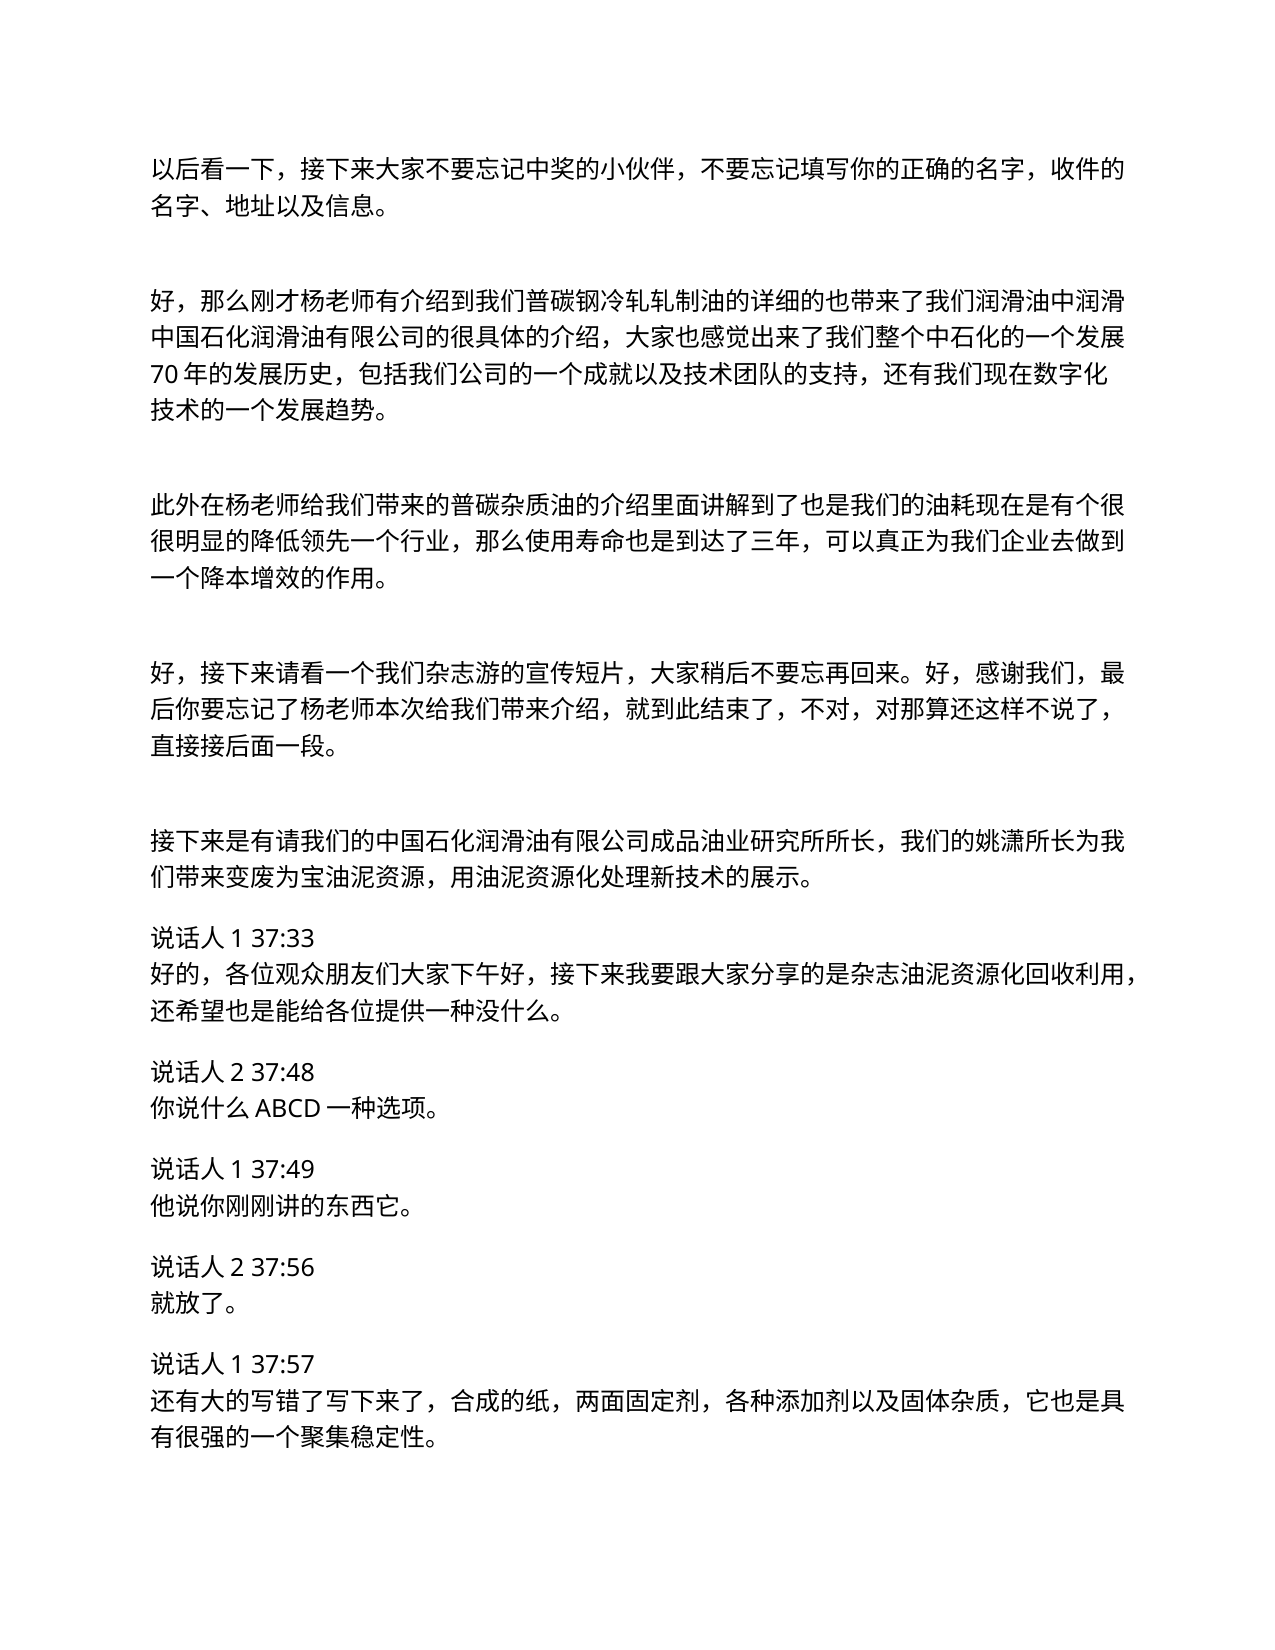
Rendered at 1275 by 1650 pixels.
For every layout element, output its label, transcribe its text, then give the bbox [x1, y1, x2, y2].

text 说话人1 37:33 好的，各位观众朋友们大家下午好，接下来我要跟大家分享的是杂志油泥资源化回收利用，还希望也是能给各位提供一种没什么。 [150, 919, 1125, 1027]
text 此外在杨老师给我们带来的普碳杂质油的介绍里面讲解到了也是我们的油耗现在是有个很很明显的降低领先一个行业，那么使用寿命也是到达了三年，可以真正为我们企业去做到一个降本增效的作用。 [150, 452, 1125, 594]
text 说话人2 37:48 你说什么ABCD一种选项。 [150, 1052, 1125, 1125]
text 接下来是有请我们的中国石化润滑油有限公司成品油业研究所所长，我们的姚潇所长为我们带来变废为宝油泥资源，用油泥资源化处理新技术的展示。 [150, 787, 1125, 894]
text 好，那么刚才杨老师有介绍到我们普碳钢冷轧轧制油的详细的也带来了我们润滑油中润滑中国石化润滑油有限公司的很具体的介绍，大家也感觉出来了我们整个中石化的一个发展70年的发展历史，包括我们公司的一个成就以及技术团队的支持，还有我们现在数字化技术的一个发展趋势。 [150, 247, 1125, 427]
text 好，接下来请看一个我们杂志游的宣传短片，大家稍后不要忘再回来。好，感谢我们，最后你要忘记了杨老师本次给我们带来介绍，就到此结束了，不对，对那算还这样不说了，直接接后面一段。 [150, 619, 1125, 762]
text 说话人1 37:49 他说你刚刚讲的东西它。 [150, 1150, 1125, 1222]
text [150, 150, 1125, 222]
text 说话人1 37:57 还有大的写错了写下来了，合成的纸，两面固定剂，各种添加剂以及固体杂质，它也是具有很强的一个聚集稳定性。 [150, 1345, 1125, 1454]
text 说话人2 37:56 就放了。 [150, 1247, 1125, 1320]
